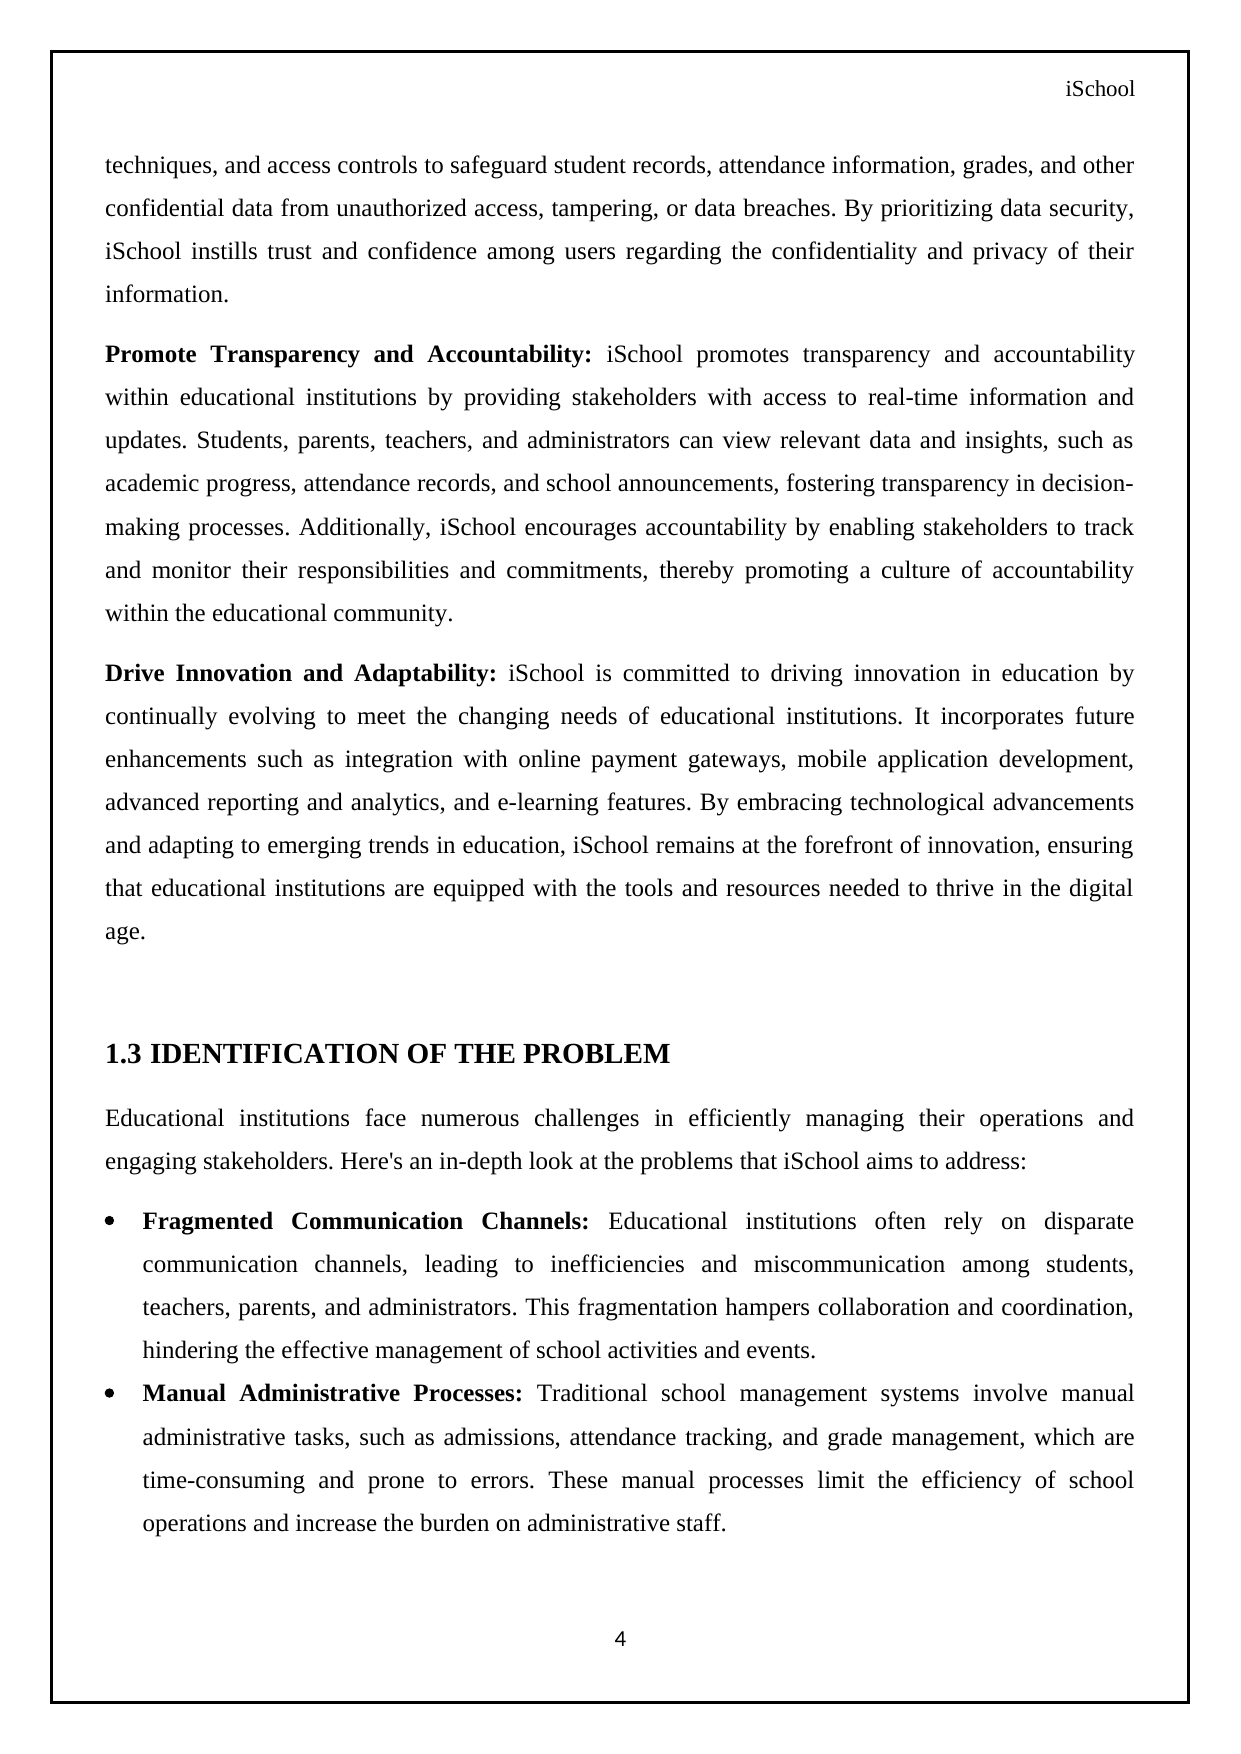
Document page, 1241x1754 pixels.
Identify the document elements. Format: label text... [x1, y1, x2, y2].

list IDENTIFICATION OF THE PROBLEM [105, 1036, 1135, 1069]
text Educational institutions face numerous challenges in efficiently managing their operations and engaging stakeholders. Here's an in-depth look at the problems that iSchool aims to address: [105, 1103, 1135, 1175]
list Fragmented Communication Channels: Educational institutions often rely on disparate communication channels, leading to inefficiencies and miscommunication among students, teachers, parents, and administrators. This fragmentation hampers collaboration and coordination, hindering the effective management of school activities and events. [105, 1206, 1135, 1364]
text Promote Transparency and Accountability: iSchool promotes transparency and accountability within educational institutions by providing stakeholders with access to real-time information and updates. Students, parents, teachers, and administrators can view relevant data and insights, such as academic progress, attendance records, and school announcements, fostering transparency in decision-making processes. Additionally, iSchool encourages accountability by enabling stakeholders to track and monitor their responsibilities and commitments, thereby promoting a culture of accountability within the educational community. [105, 339, 1135, 627]
text Drive Innovation and Adaptability: iSchool is committed to driving innovation in education by continually evolving to meet the changing needs of educational institutions. It incorporates future enhancements such as integration with online payment gateways, mobile application development, advanced reporting and analytics, and e-learning features. By embracing technological advancements and adapting to emerging trends in education, iSchool remains at the forefront of innovation, ensuring that educational institutions are equipped with the tools and resources needed to thrive in the digital age. [105, 658, 1135, 945]
list Manual Administrative Processes: Traditional school management systems involve manual administrative tasks, such as admissions, attendance tracking, and grade management, which are time-consuming and prone to errors. These manual processes limit the efficiency of school operations and increase the burden on administrative staff. [105, 1378, 1135, 1537]
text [105, 150, 1135, 308]
